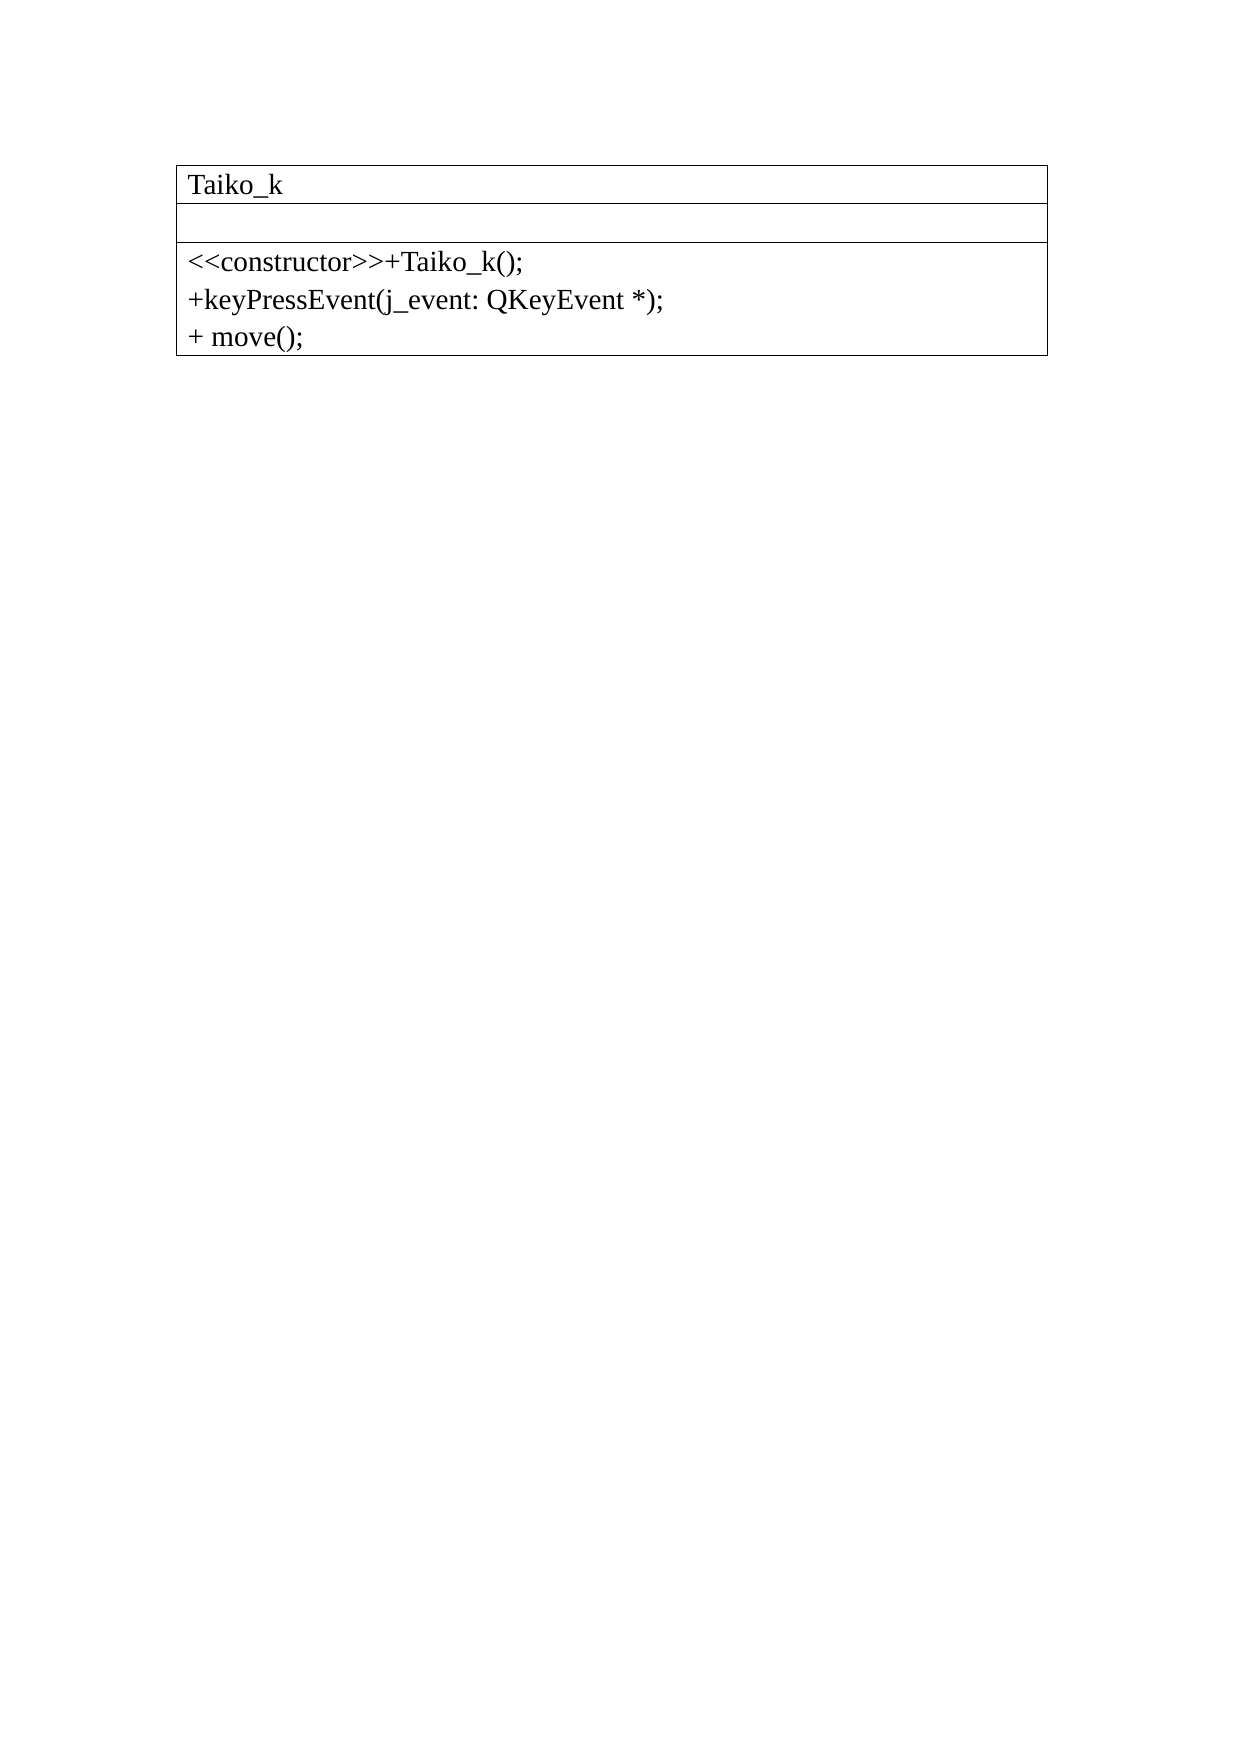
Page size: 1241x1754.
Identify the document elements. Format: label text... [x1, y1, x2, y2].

table_cell <<constructor>>+Taiko_k(); +keyPressEvent(j_event: QKeyEvent *); + move(); [177, 243, 1047, 355]
table_cell [177, 204, 1047, 242]
table_header Taiko_k [177, 166, 1047, 203]
